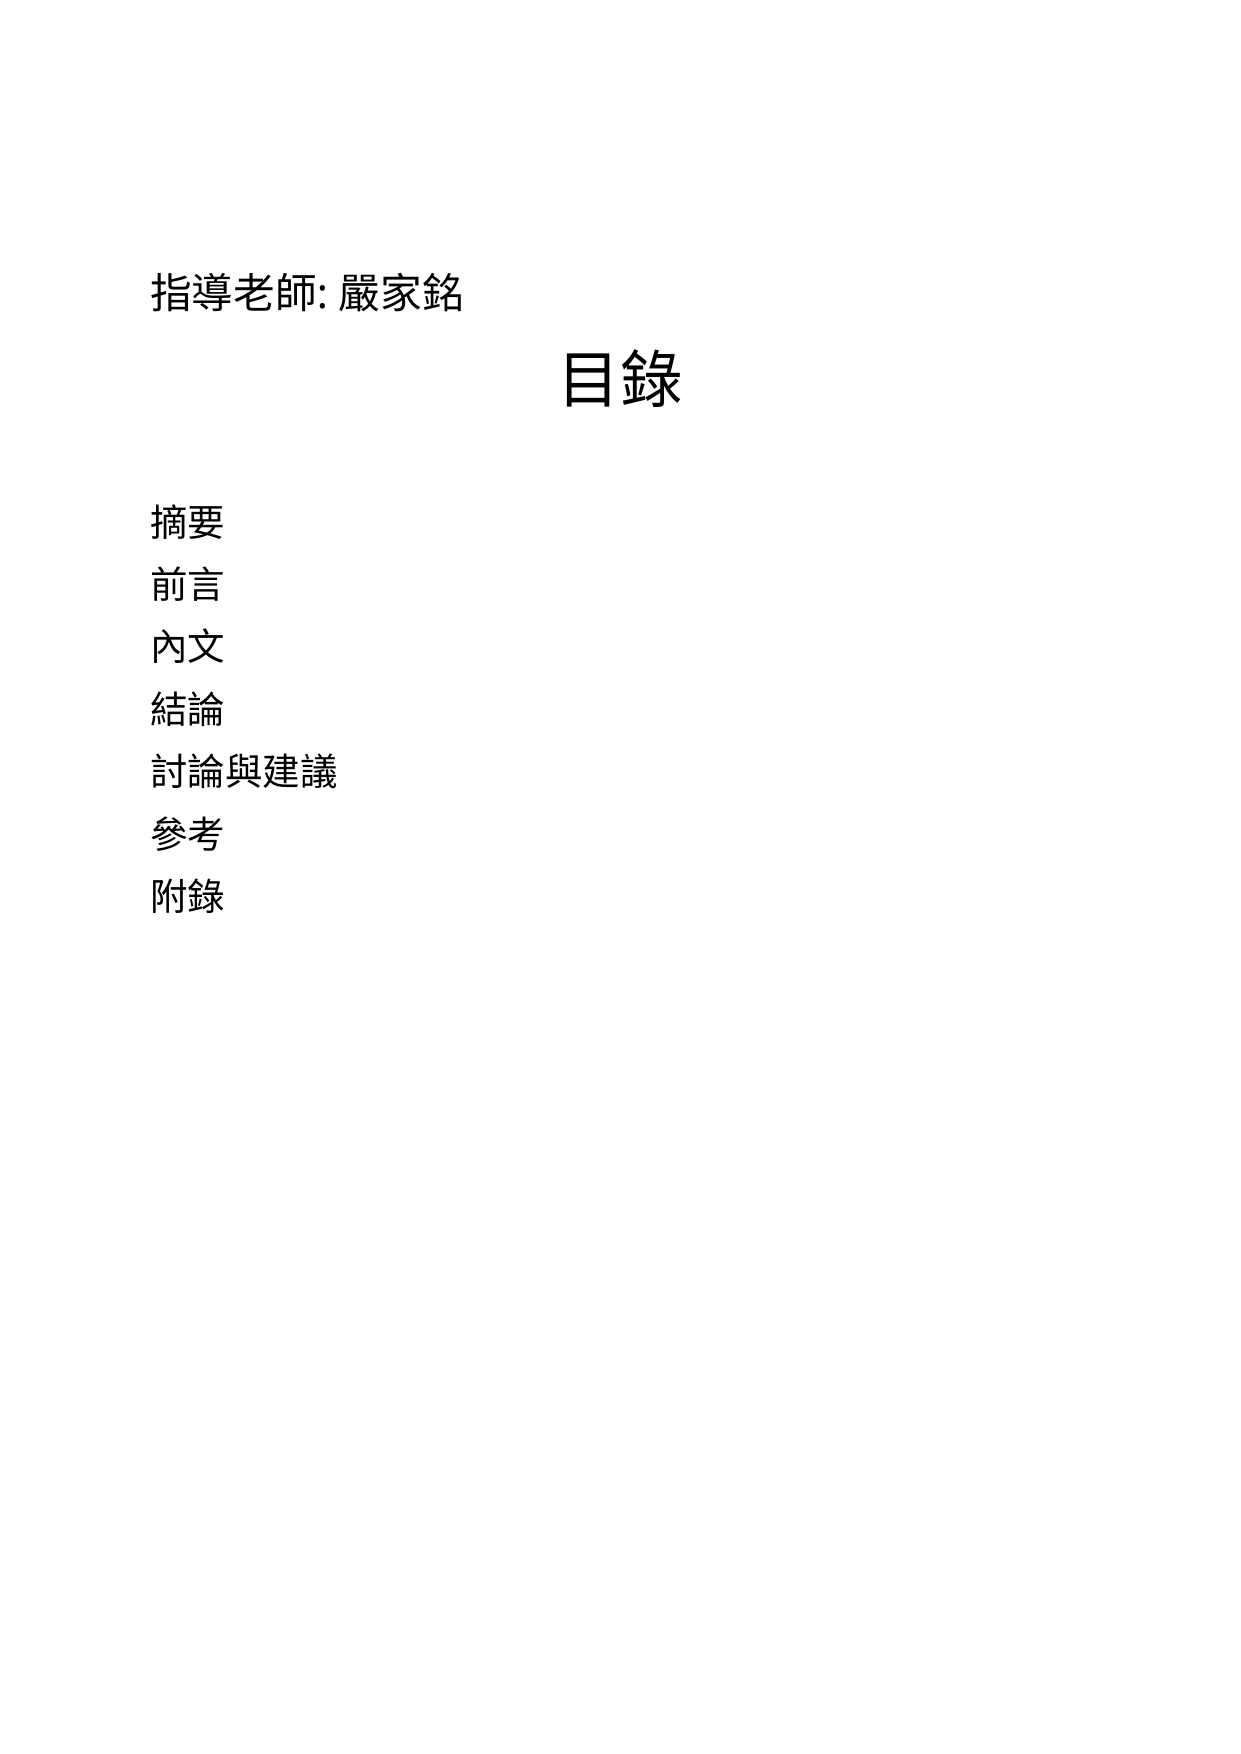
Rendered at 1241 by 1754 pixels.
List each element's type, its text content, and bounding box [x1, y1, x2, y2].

text 目錄 [150, 330, 1090, 420]
text 指導老師: 嚴家銘 [150, 260, 1090, 321]
